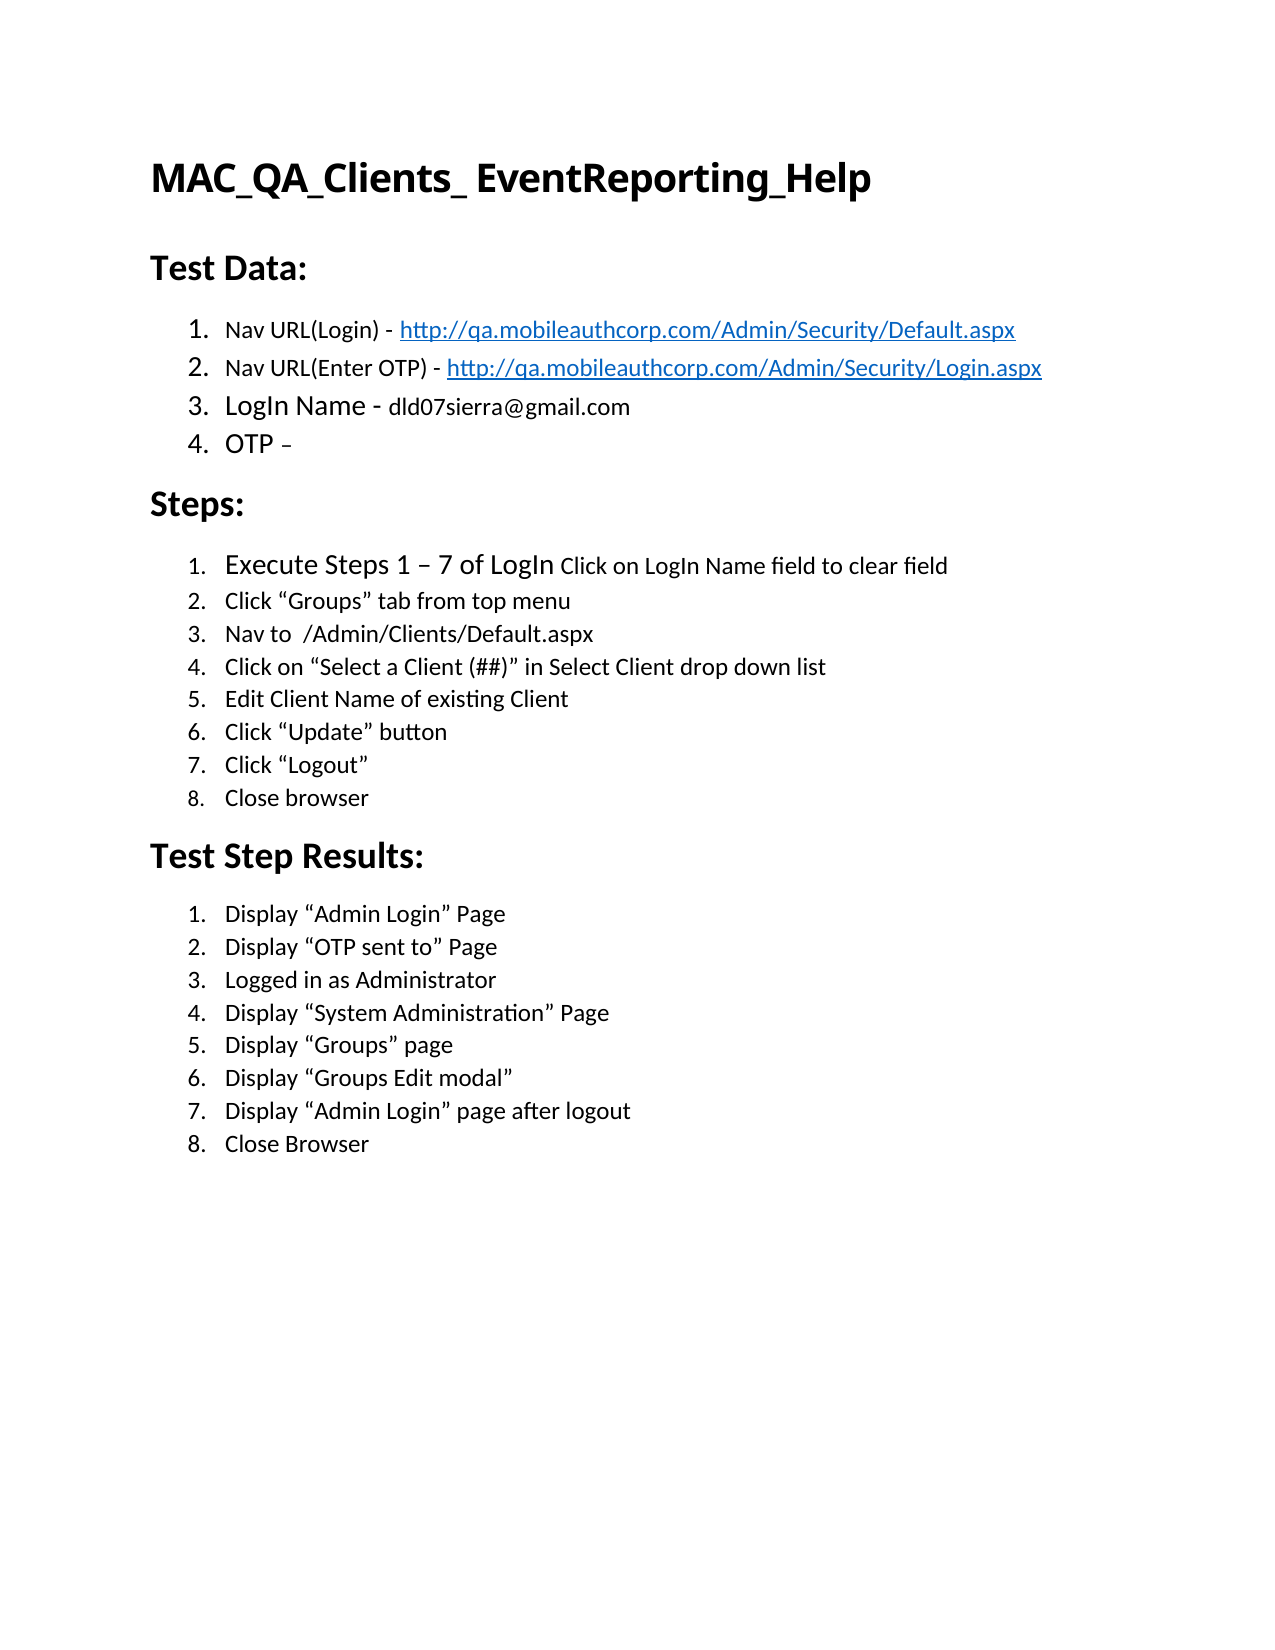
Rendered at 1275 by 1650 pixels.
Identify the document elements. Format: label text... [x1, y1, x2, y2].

text Steps: [150, 480, 1125, 526]
list Display “Admin Login” page after logout [187, 1096, 1125, 1126]
list Display “OTP sent to” Page [187, 931, 1125, 961]
list Nav to /Admin/Clients/Default.aspx [187, 618, 1125, 648]
list Click on “Select a Client (##)” in Select Client drop down list [187, 651, 1125, 681]
list Close browser [187, 782, 1125, 813]
list LogIn Name - dld07sierra@gmail.com [187, 387, 1125, 422]
list Display “System Administration” Page [187, 997, 1125, 1027]
list Click “Groups” tab from top menu [187, 585, 1125, 615]
list Nav URL(Login) - http://qa.mobileauthcorp.com/Admin/Security/Default.aspx [187, 310, 1125, 345]
list Display “Admin Login” Page [187, 898, 1125, 928]
list Display “Groups” page [187, 1030, 1125, 1060]
text Test Data: [150, 244, 1125, 289]
list Execute Steps 1 – 7 of LogIn Click on LogIn Name field to clear field [187, 546, 1125, 582]
list OTP – [187, 425, 1125, 461]
list Display “Groups Edit modal” [187, 1063, 1125, 1093]
list Edit Client Name of existing Client [187, 683, 1125, 714]
title MAC_QA_Clients_ EventReporting_Help [150, 150, 1125, 204]
list Close Browser [187, 1128, 1125, 1159]
list Logged in as Administrator [187, 964, 1125, 994]
list Nav URL(Enter OTP) - http://qa.mobileauthcorp.com/Admin/Security/Login.aspx [187, 348, 1125, 384]
text Test Step Results: [150, 832, 1125, 878]
list Click “Update” button [187, 716, 1125, 747]
list Click “Logout” [187, 749, 1125, 780]
